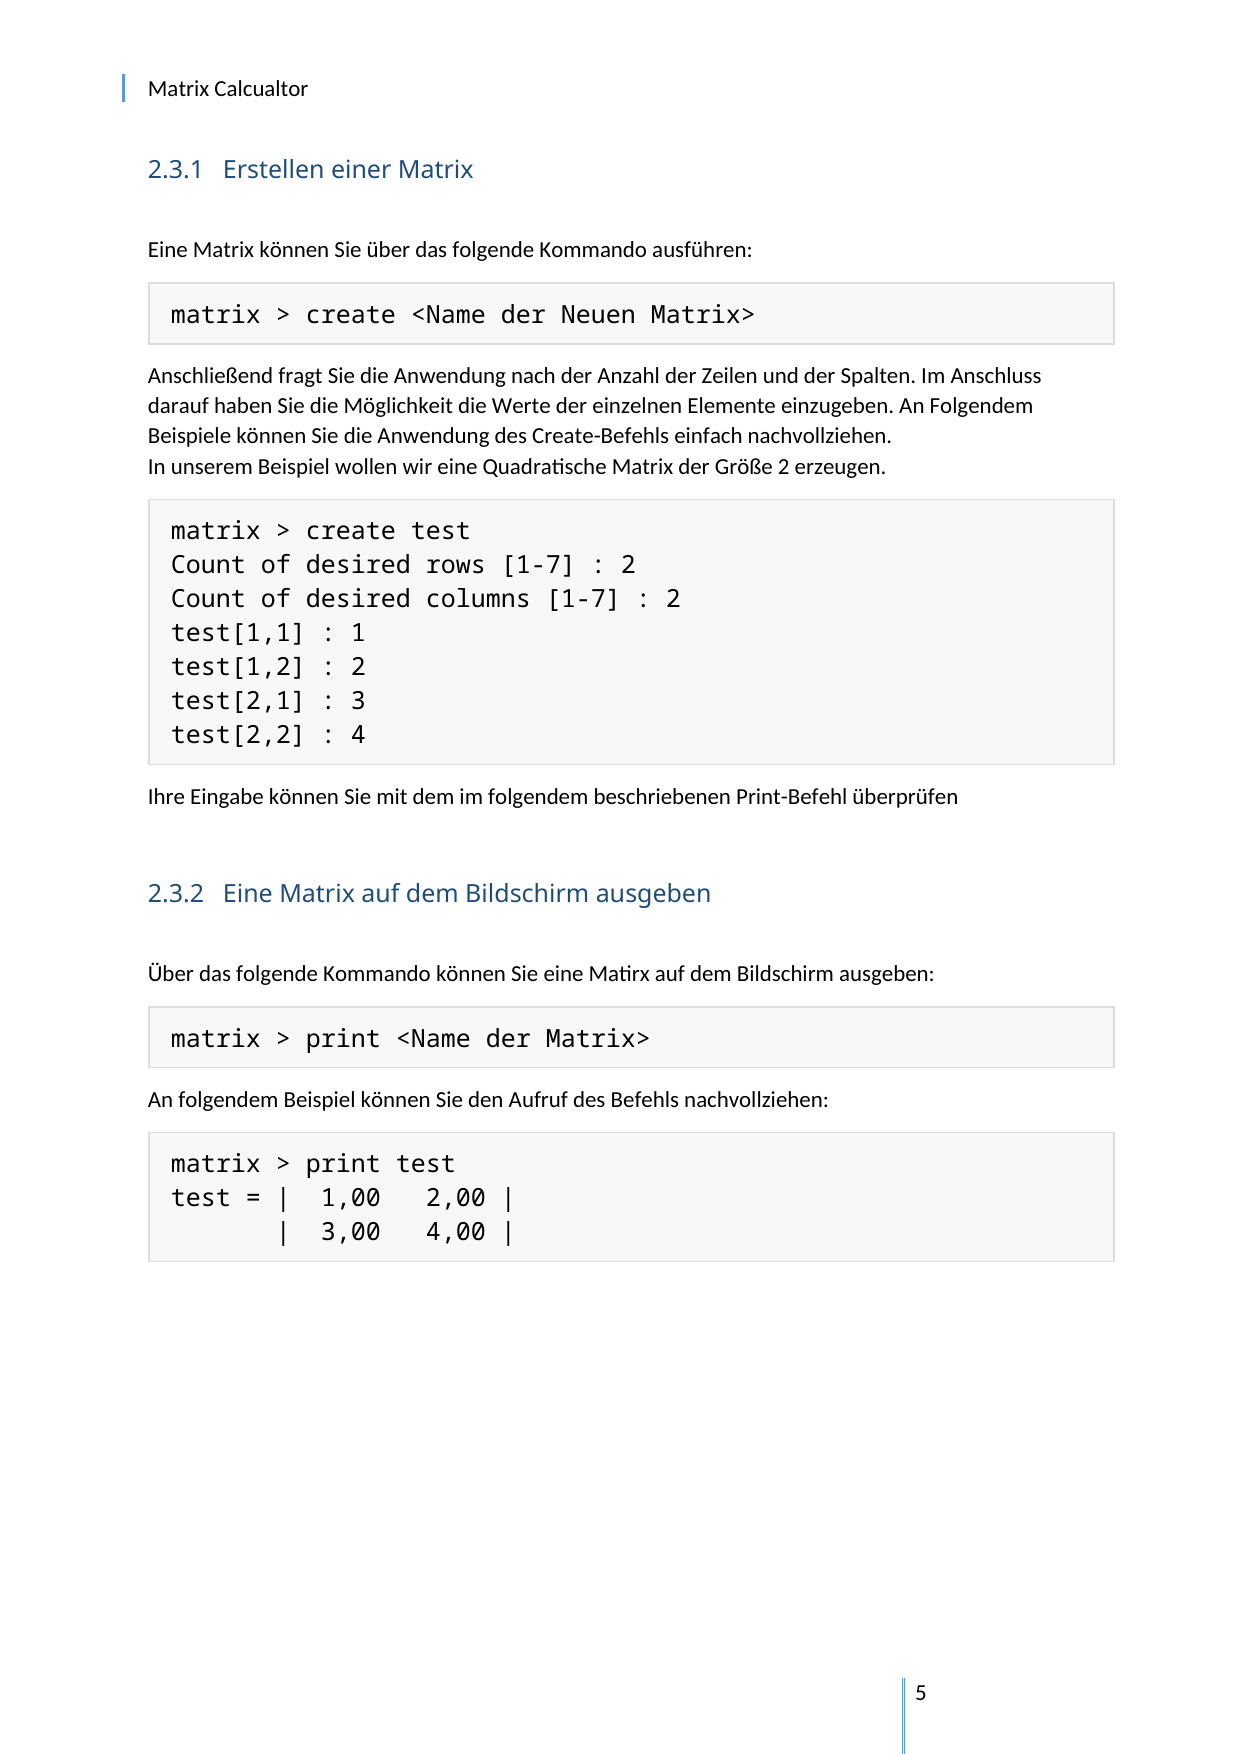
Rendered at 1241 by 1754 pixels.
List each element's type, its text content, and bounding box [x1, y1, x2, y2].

text Ihre Eingabe können Sie mit dem im folgendem beschriebenen Print-Befehl überprüfen [148, 782, 1093, 810]
text An folgendem Beispiel können Sie den Aufruf des Befehls nachvollziehen: [148, 1085, 1093, 1113]
text Über das folgende Kommando können Sie eine Matirx auf dem Bildschirm ausgeben: [148, 959, 1093, 987]
subtitle Erstellen einer Matrix [148, 152, 1093, 186]
text matrix > print <Name der Matrix> [150, 1008, 1113, 1067]
text Eine Matrix können Sie über das folgende Kommando ausführen: [148, 235, 1093, 263]
text matrix > create test Count of desired rows [1-7] : 2 Count of desired columns [1-7] : 2 test[1,1] : 1 test[1,2] : 2 test[2,1] : 3 test[2,2] : 4 [150, 500, 1113, 764]
text matrix > print test test = | 1,00 2,00 | | 3,00 4,00 | [150, 1133, 1113, 1261]
subtitle Eine Matrix auf dem Bildschirm ausgeben [148, 876, 1093, 910]
text matrix > create <Name der Neuen Matrix> [150, 284, 1113, 343]
text Anschließend fragt Sie die Anwendung nach der Anzahl der Zeilen und der Spalten. Im Anschluss darauf haben Sie die Möglichkeit die Werte der einzelnen Elemente einzugeben. An Folgendem Beispiele können Sie die Anwendung des Create-Befehls einfach nachvollziehen. In unserem Beispiel wollen wir eine Quadratische Matrix der Größe 2 erzeugen. [148, 361, 1093, 480]
